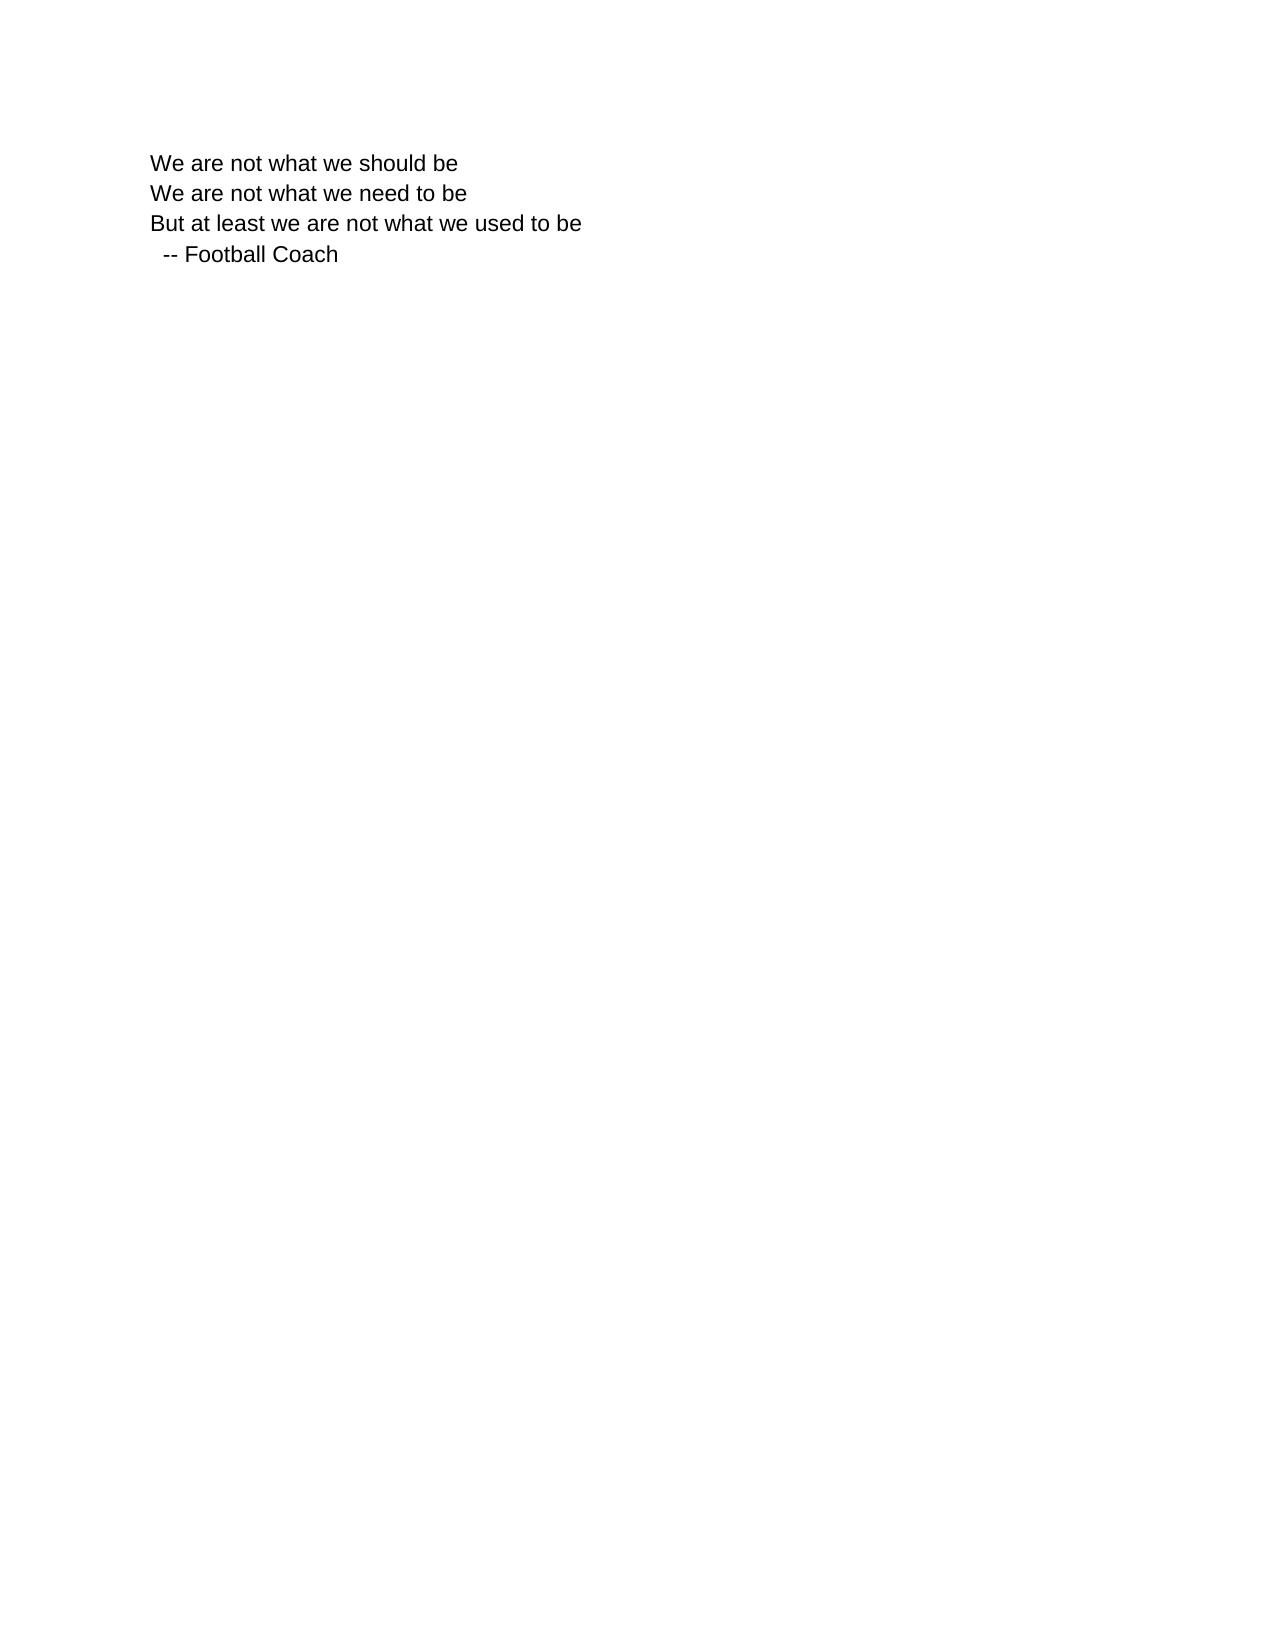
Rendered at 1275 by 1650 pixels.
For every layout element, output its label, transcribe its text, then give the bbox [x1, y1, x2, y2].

text But at least we are not what we used to be [150, 210, 1125, 237]
text We are not what we should be [150, 150, 1125, 176]
text -- Football Coach [150, 241, 1125, 267]
text We are not what we need to be [150, 180, 1125, 207]
